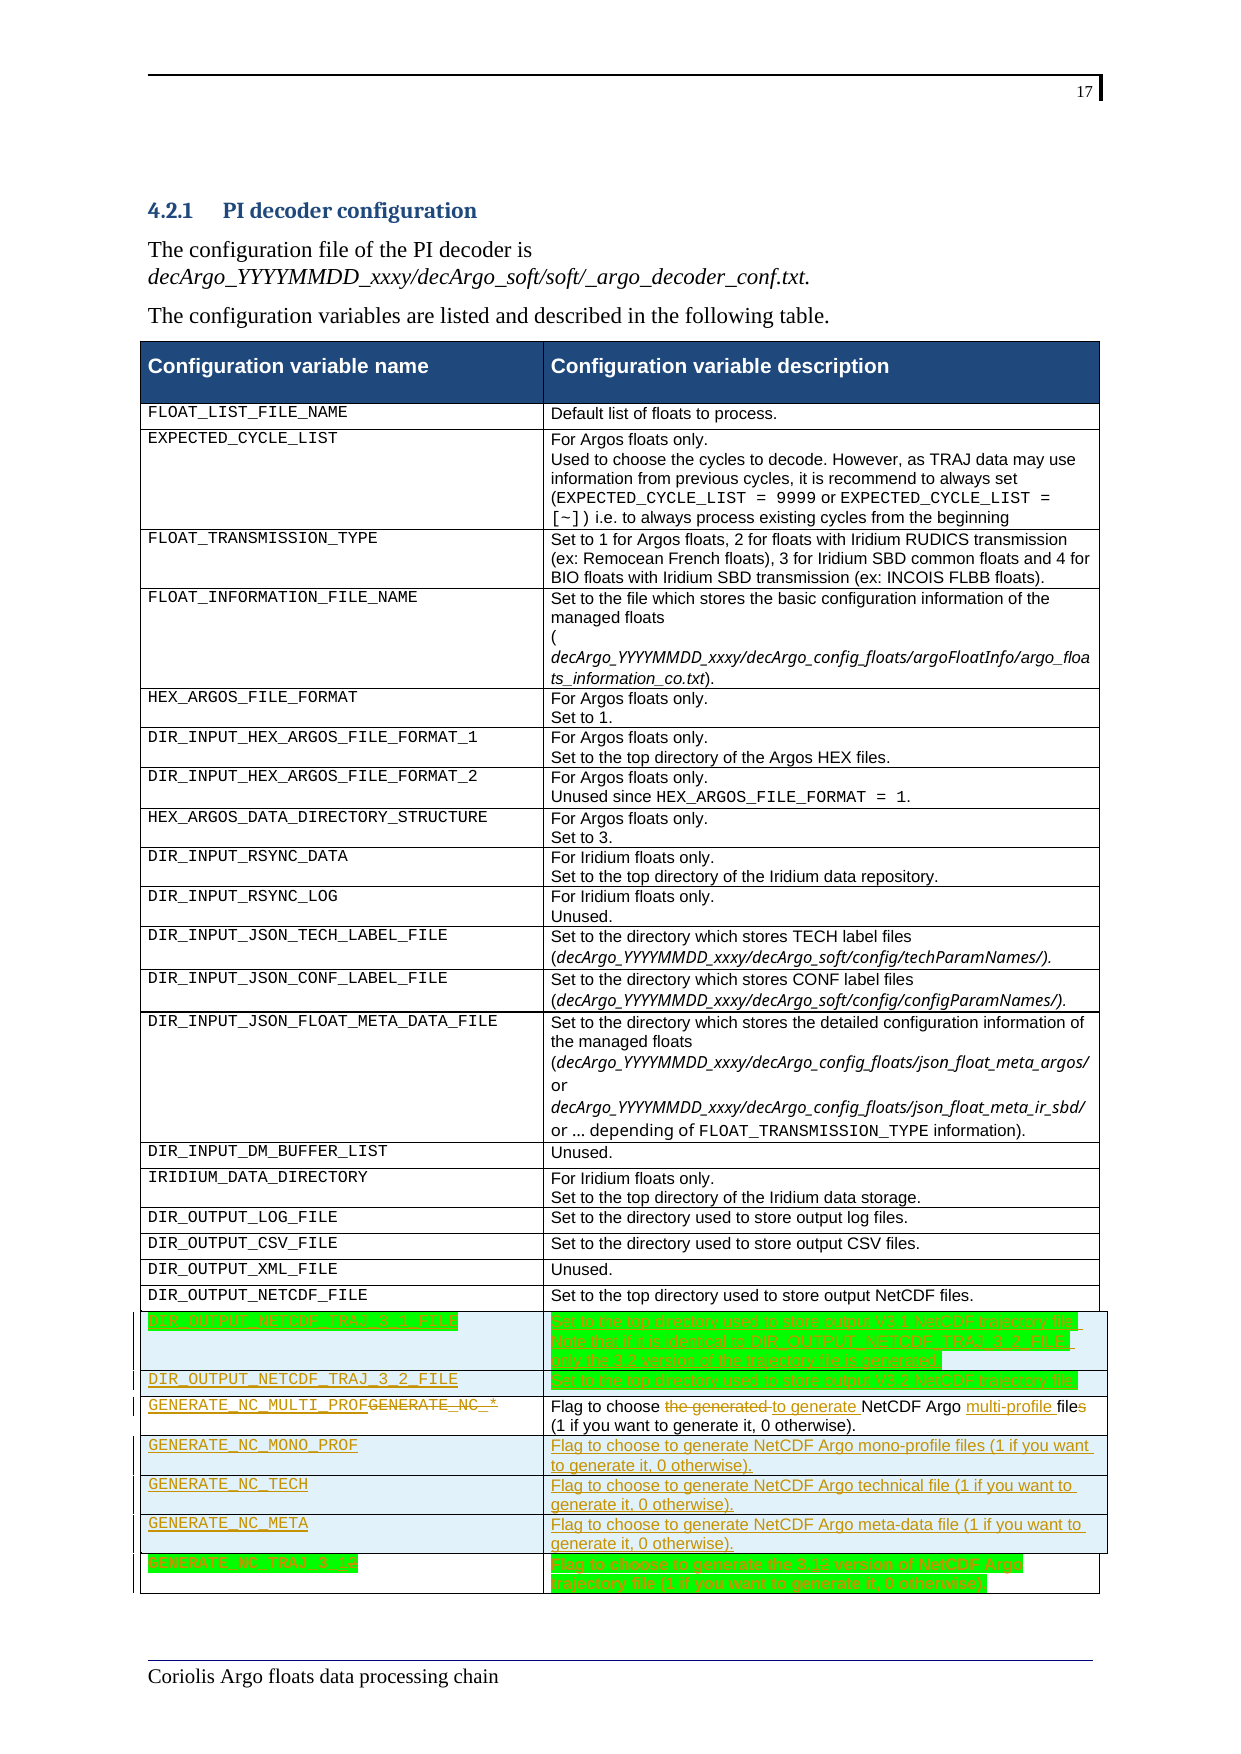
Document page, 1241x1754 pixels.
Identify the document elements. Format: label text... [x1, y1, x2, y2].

text The configuration file of the PI decoder is decArgo_YYYYMMDD_xxxy/decArgo_soft/soft/_argo_decoder_conf.txt. [148, 236, 1093, 289]
table_cell Default list of floats to process. [544, 404, 1099, 429]
table_cell Set to 1 for Argos floats, 2 for floats with Iridium RUDICS transmission (ex: Remocean French floats), 3 for Iridium SBD common floats and 4 for BIO floats with Iridium SBD transmission (ex: INCOIS FLBB floats). [544, 530, 1099, 587]
text The configuration variables are listed and described in the following table. [148, 302, 1093, 328]
table_cell For Iridium floats only. Set to the top directory of the Iridium data repository. [544, 848, 1099, 886]
table_cell FLOAT_TRANSMISSION_TYPE [141, 530, 543, 587]
table_cell DIR_OUTPUT_NETCDF_FILE [141, 1286, 543, 1311]
table_cell GENERATE_NC_TRAJ_3_ [141, 1554, 543, 1593]
table_cell DIR_OUTPUT_LOG_FILE [141, 1208, 543, 1233]
table_cell DIR_INPUT_HEX_ARGOS_FILE_FORMAT_1 [141, 728, 543, 767]
table_cell Set to the directory used to store output log files. [544, 1208, 1099, 1233]
table_cell For Iridium floats only. Set to the top directory of the Iridium data storage. [544, 1169, 1099, 1207]
table_cell Unused. [544, 1260, 1099, 1285]
table_cell [141, 1397, 543, 1435]
table_cell For Argos floats only. Used to choose the cycles to decode. However, as TRAJ data may use information from previous cycles, it is recommend to always set (EXPECTED_CYCLE_LIST = 9999 or EXPECTED_CYCLE_LIST = [~]) i.e. to always process existing cycles from the beginning [544, 430, 1099, 529]
table_cell FLOAT_LIST_FILE_NAME [141, 404, 543, 429]
table_header Configuration variable description [544, 342, 1099, 403]
table_cell DIR_INPUT_JSON_TECH_LABEL_FILE [141, 927, 543, 968]
table_cell DIR_INPUT_JSON_FLOAT_META_DATA_FILE [141, 1013, 543, 1142]
table_cell Flag to choose to generate the 3. version of NetCDF Argo trajectory file (1 if you want to generate it, 0 otherwise). [698, 1554, 1099, 1593]
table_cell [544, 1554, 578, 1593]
table_cell Set to the file which stores the basic configuration information of the managed floats (decArgo_YYYYMMDD_xxxy/decArgo_config_floats/argoFloatInfo/argo_floats_information_co.txt). [544, 589, 1099, 688]
table_cell For Iridium floats only. Unused. [544, 887, 1099, 926]
table_cell For Argos floats only. Set to the top directory of the Argos HEX files. [544, 728, 1099, 767]
table_cell For Argos floats only. Unused since HEX_ARGOS_FILE_FORMAT = 1. [544, 768, 1099, 807]
table_cell DIR_INPUT_DM_BUFFER_LIST [141, 1143, 543, 1168]
table_cell Set to the directory which stores CONF label files (decArgo_YYYYMMDD_xxxy/decArgo_soft/config/configParamNames/). [544, 970, 1099, 1011]
table_cell Set to the directory which stores the detailed configuration information of the managed floats (decArgo_YYYYMMDD_xxxy/decArgo_config_floats/json_float_meta_argos/ or decArgo_YYYYMMDD_xxxy/decArgo_config_floats/json_float_meta_ir_sbd/ or … depending of FLOAT_TRANSMISSION_TYPE information). [544, 1013, 1099, 1142]
table_cell Unused. [544, 1143, 1099, 1168]
table_cell DIR_INPUT_RSYNC_DATA [141, 848, 543, 886]
table_cell DIR_OUTPUT_CSV_FILE [141, 1234, 543, 1259]
table_cell DIR_INPUT_HEX_ARGOS_FILE_FORMAT_2 [141, 768, 543, 807]
table_cell DIR_INPUT_RSYNC_LOG [141, 887, 543, 926]
table_cell Set to the top directory used to store output NetCDF files. [544, 1286, 1099, 1311]
table_cell Flag to choose NetCDF Argo file (1 if you want to generate it, 0 otherwise). [544, 1397, 1107, 1435]
table_cell FLOAT_INFORMATION_FILE_NAME [141, 589, 543, 688]
table_cell HEX_ARGOS_DATA_DIRECTORY_STRUCTURE [141, 809, 543, 847]
table_cell IRIDIUM_DATA_DIRECTORY [141, 1169, 543, 1207]
table_cell DIR_INPUT_JSON_CONF_LABEL_FILE [141, 970, 543, 1011]
subtitle PI decoder configuration [148, 198, 1093, 224]
table_cell Set to the directory which stores TECH label files (decArgo_YYYYMMDD_xxxy/decArgo_soft/config/techParamNames/). [544, 927, 1099, 968]
table_cell For Argos floats only. Set to 3. [544, 809, 1099, 847]
table_cell Set to the directory used to store output CSV files. [544, 1234, 1099, 1259]
table_header Configuration variable name [141, 342, 543, 403]
table_cell For Argos floats only. Set to 1. [544, 689, 1099, 727]
table_cell HEX_ARGOS_FILE_FORMAT [141, 689, 543, 727]
table_cell EXPECTED_CYCLE_LIST [141, 430, 543, 529]
table_cell DIR_OUTPUT_XML_FILE [141, 1260, 543, 1285]
